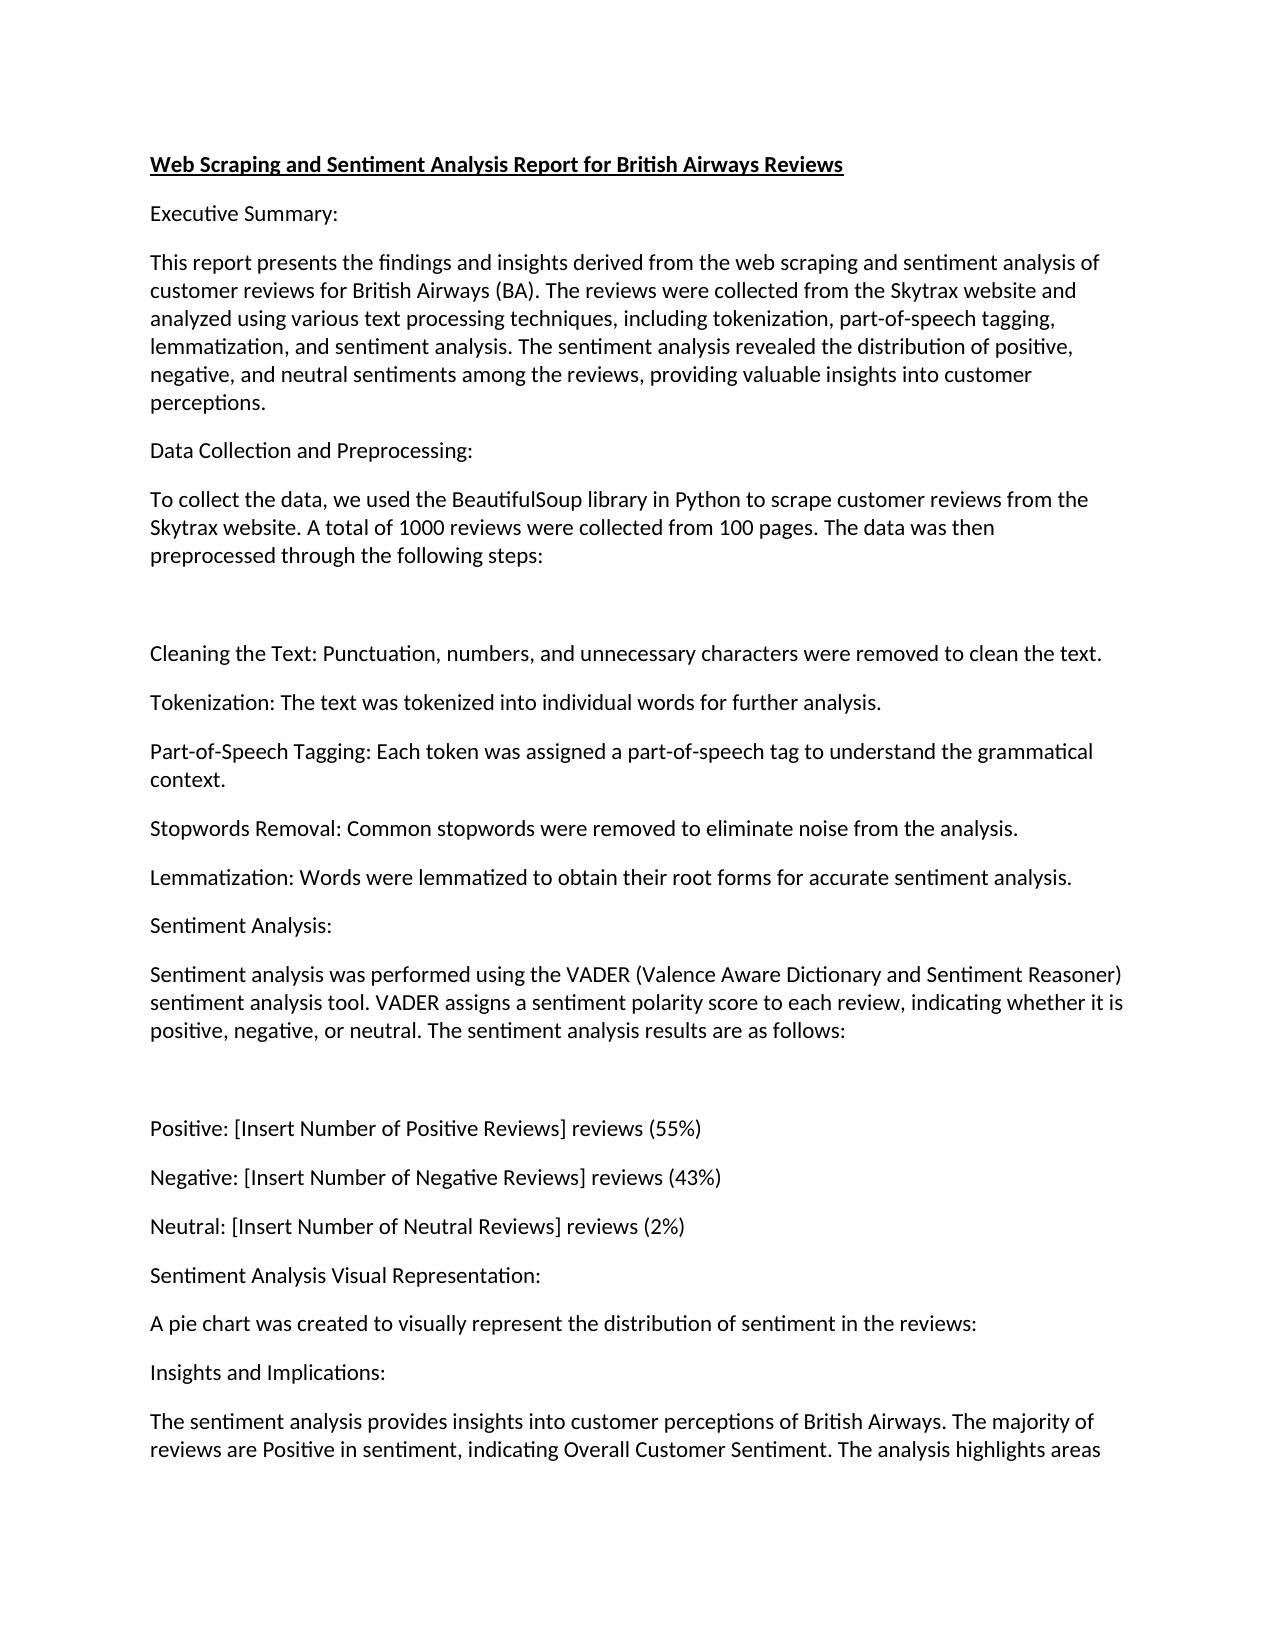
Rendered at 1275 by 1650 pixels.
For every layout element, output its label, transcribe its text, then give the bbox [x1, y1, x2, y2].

text A pie chart was created to visually represent the distribution of sentiment in the reviews: [150, 1309, 1125, 1338]
text Part-of-Speech Tagging: Each token was assigned a part-of-speech tag to understand the grammatical context. [150, 737, 1125, 793]
text Neutral: [Insert Number of Neutral Reviews] reviews (2%) [150, 1212, 1125, 1240]
text Sentiment analysis was performed using the VADER (Valence Aware Dictionary and Sentiment Reasoner) sentiment analysis tool. VADER assigns a sentiment polarity score to each review, indicating whether it is positive, negative, or neutral. The sentiment analysis results are as follows: [150, 960, 1125, 1044]
text Positive: [Insert Number of Positive Reviews] reviews (55%) [150, 1114, 1125, 1142]
text To collect the data, we used the BeautifulSoup library in Python to scrape customer reviews from the Skytrax website. A total of 1000 reviews were collected from 100 pages. The data was then preprocessed through the following steps: [150, 486, 1125, 569]
text Sentiment Analysis Visual Representation: [150, 1261, 1125, 1289]
text Insights and Implications: [150, 1358, 1125, 1386]
text Tokenization: The text was tokenized into individual words for further analysis. [150, 688, 1125, 716]
text Sentiment Analysis: [150, 912, 1125, 939]
text Lemmatization: Words were lemmatized to obtain their root forms for accurate sentiment analysis. [150, 863, 1125, 891]
text Cleaning the Text: Punctuation, numbers, and unnecessary characters were removed to clean the text. [150, 639, 1125, 667]
text Web Scraping and Sentiment Analysis Report for British Airways Reviews [150, 150, 1125, 178]
text Stopwords Removal: Common stopwords were removed to eliminate noise from the analysis. [150, 814, 1125, 842]
text This report presents the findings and insights derived from the web scraping and sentiment analysis of customer reviews for British Airways (BA). The reviews were collected from the Skytrax website and analyzed using various text processing techniques, including tokenization, part-of-speech tagging, lemmatization, and sentiment analysis. The sentiment analysis revealed the distribution of positive, negative, and neutral sentiments among the reviews, providing valuable insights into customer perceptions. [150, 248, 1125, 416]
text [150, 1407, 1125, 1463]
text Executive Summary: [150, 199, 1125, 227]
text Data Collection and Preprocessing: [150, 437, 1125, 465]
text Negative: [Insert Number of Negative Reviews] reviews (43%) [150, 1163, 1125, 1191]
